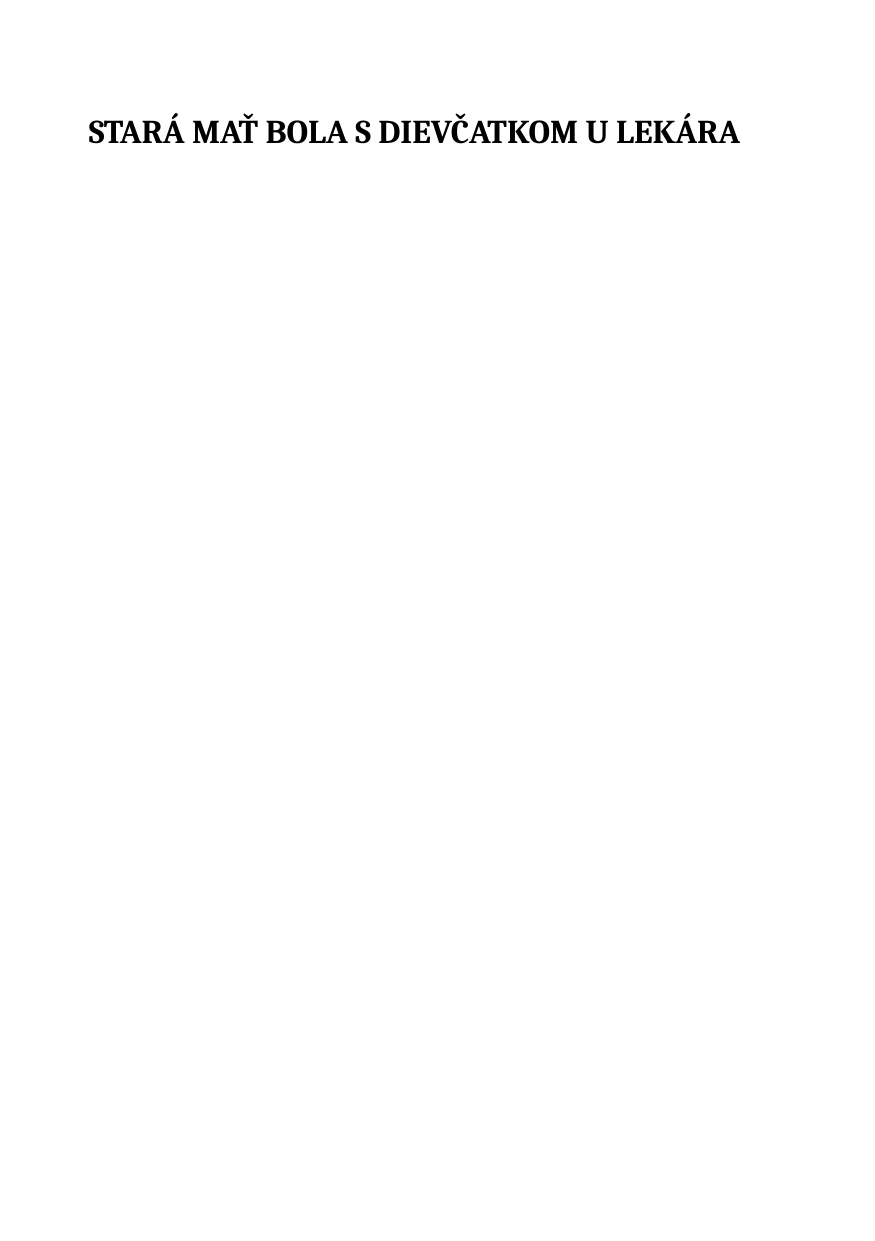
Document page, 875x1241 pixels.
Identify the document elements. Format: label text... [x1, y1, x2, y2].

subtitle STARÁ MAŤ BOLA S DIEVČATKOM U LEKÁRA [88, 113, 786, 152]
